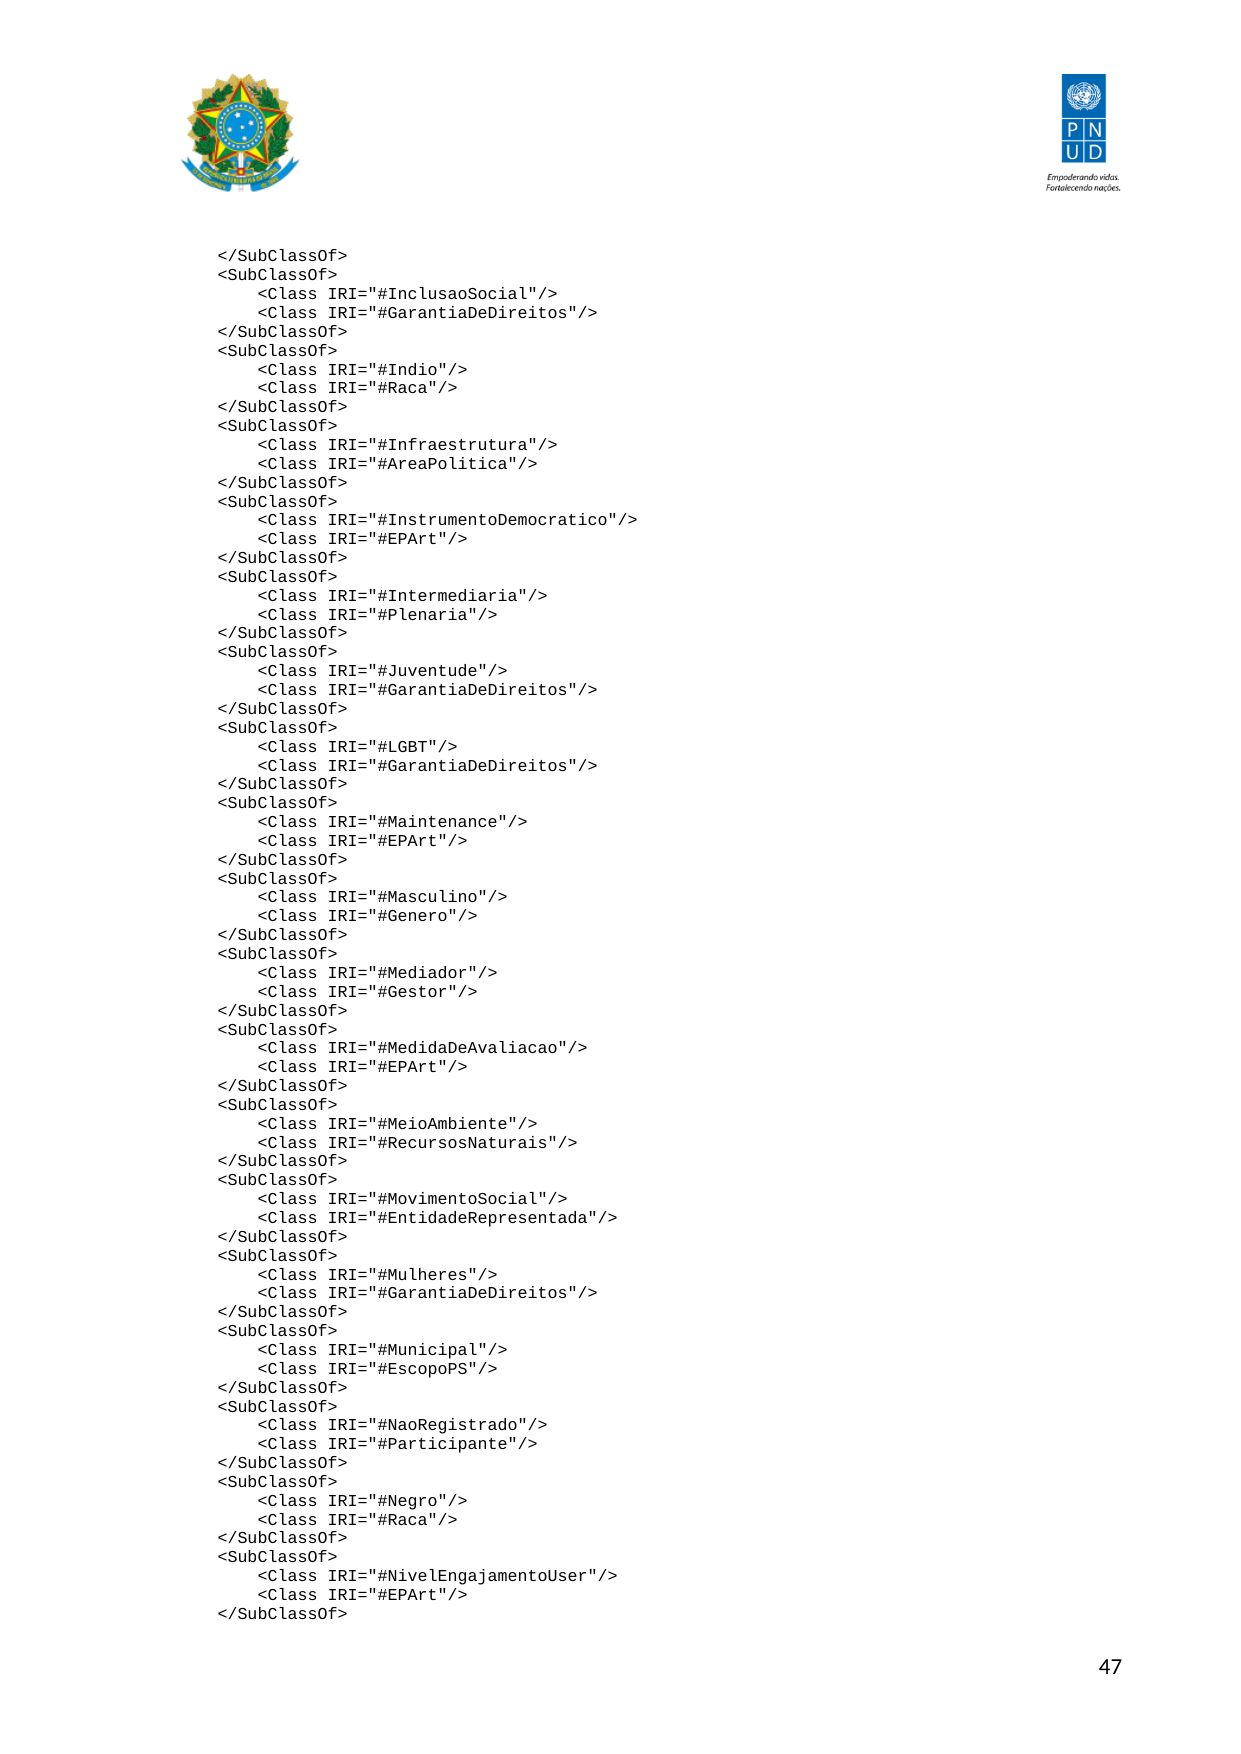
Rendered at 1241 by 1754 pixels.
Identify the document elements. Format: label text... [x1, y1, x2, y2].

text <SubClassOf> [177, 644, 1122, 663]
text <SubClassOf> [177, 1549, 1122, 1568]
text <Class IRI="#RecursosNaturais"/> [177, 1134, 1122, 1153]
text <SubClassOf> [177, 342, 1122, 361]
text <Class IRI="#Infraestrutura"/> [177, 437, 1122, 455]
text <SubClassOf> [177, 1473, 1122, 1492]
text </SubClassOf> [177, 851, 1122, 870]
text <Class IRI="#Indio"/> [177, 361, 1122, 380]
text <Class IRI="#EscopoPS"/> [177, 1360, 1122, 1379]
text <Class IRI="#Masculino"/> [177, 889, 1122, 908]
text <Class IRI="#MovimentoSocial"/> [177, 1191, 1122, 1209]
text <SubClassOf> [177, 1172, 1122, 1191]
text <Class IRI="#EntidadeRepresentada"/> [177, 1209, 1122, 1228]
text </SubClassOf> [177, 1002, 1122, 1021]
text <Class IRI="#LGBT"/> [177, 738, 1122, 757]
text <SubClassOf> [177, 719, 1122, 738]
text </SubClassOf> [177, 323, 1122, 342]
text <SubClassOf> [177, 1021, 1122, 1040]
text <SubClassOf> [177, 1247, 1122, 1266]
text <Class IRI="#EPArt"/> [177, 1059, 1122, 1078]
text <SubClassOf> [177, 267, 1122, 286]
text <Class IRI="#Mediador"/> [177, 964, 1122, 983]
text <Class IRI="#Intermediaria"/> [177, 587, 1122, 606]
text <SubClassOf> [177, 568, 1122, 587]
text <Class IRI="#Maintenance"/> [177, 814, 1122, 832]
text <Class IRI="#MeioAmbiente"/> [177, 1115, 1122, 1134]
text </SubClassOf> [177, 550, 1122, 568]
text </SubClassOf> [177, 1530, 1122, 1549]
text <Class IRI="#Participante"/> [177, 1436, 1122, 1455]
text <Class IRI="#Raca"/> [177, 1511, 1122, 1530]
text <SubClassOf> [177, 795, 1122, 814]
text <Class IRI="#GarantiaDeDireitos"/> [177, 1285, 1122, 1304]
text </SubClassOf> [177, 474, 1122, 493]
text </SubClassOf> [177, 1153, 1122, 1172]
text <SubClassOf> [177, 1096, 1122, 1115]
text </SubClassOf> [177, 1455, 1122, 1473]
text <SubClassOf> [177, 418, 1122, 437]
text <SubClassOf> [177, 1323, 1122, 1342]
text </SubClassOf> [177, 701, 1122, 719]
text </SubClassOf> [177, 625, 1122, 644]
text <Class IRI="#Plenaria"/> [177, 606, 1122, 625]
text <Class IRI="#InclusaoSocial"/> [177, 286, 1122, 304]
text <Class IRI="#Negro"/> [177, 1492, 1122, 1511]
text </SubClassOf> [177, 1078, 1122, 1096]
text <Class IRI="#EPArt"/> [177, 531, 1122, 550]
text <Class IRI="#Municipal"/> [177, 1342, 1122, 1360]
text <SubClassOf> [177, 1398, 1122, 1417]
text <Class IRI="#MedidaDeAvaliacao"/> [177, 1040, 1122, 1059]
text <Class IRI="#EPArt"/> [177, 1587, 1122, 1606]
text <Class IRI="#Mulheres"/> [177, 1266, 1122, 1285]
text <Class IRI="#Juventude"/> [177, 663, 1122, 682]
text </SubClassOf> [177, 1379, 1122, 1398]
text <Class IRI="#AreaPolitica"/> [177, 455, 1122, 474]
text <Class IRI="#Genero"/> [177, 908, 1122, 927]
text <Class IRI="#Gestor"/> [177, 983, 1122, 1002]
text </SubClassOf> [177, 1228, 1122, 1247]
text </SubClassOf> [177, 1304, 1122, 1323]
text <Class IRI="#InstrumentoDemocratico"/> [177, 512, 1122, 531]
text </SubClassOf> [177, 399, 1122, 418]
text <Class IRI="#GarantiaDeDireitos"/> [177, 757, 1122, 776]
text </SubClassOf> [177, 1606, 1122, 1624]
text <Class IRI="#NaoRegistrado"/> [177, 1417, 1122, 1436]
text <SubClassOf> [177, 946, 1122, 964]
text <Class IRI="#Raca"/> [177, 380, 1122, 399]
text </SubClassOf> [177, 927, 1122, 946]
text <SubClassOf> [177, 493, 1122, 512]
text </SubClassOf> [177, 248, 1122, 267]
text <SubClassOf> [177, 870, 1122, 889]
text <Class IRI="#GarantiaDeDireitos"/> [177, 304, 1122, 323]
text </SubClassOf> [177, 776, 1122, 795]
text <Class IRI="#GarantiaDeDireitos"/> [177, 682, 1122, 701]
text <Class IRI="#EPArt"/> [177, 832, 1122, 851]
text <Class IRI="#NivelEngajamentoUser"/> [177, 1568, 1122, 1587]
